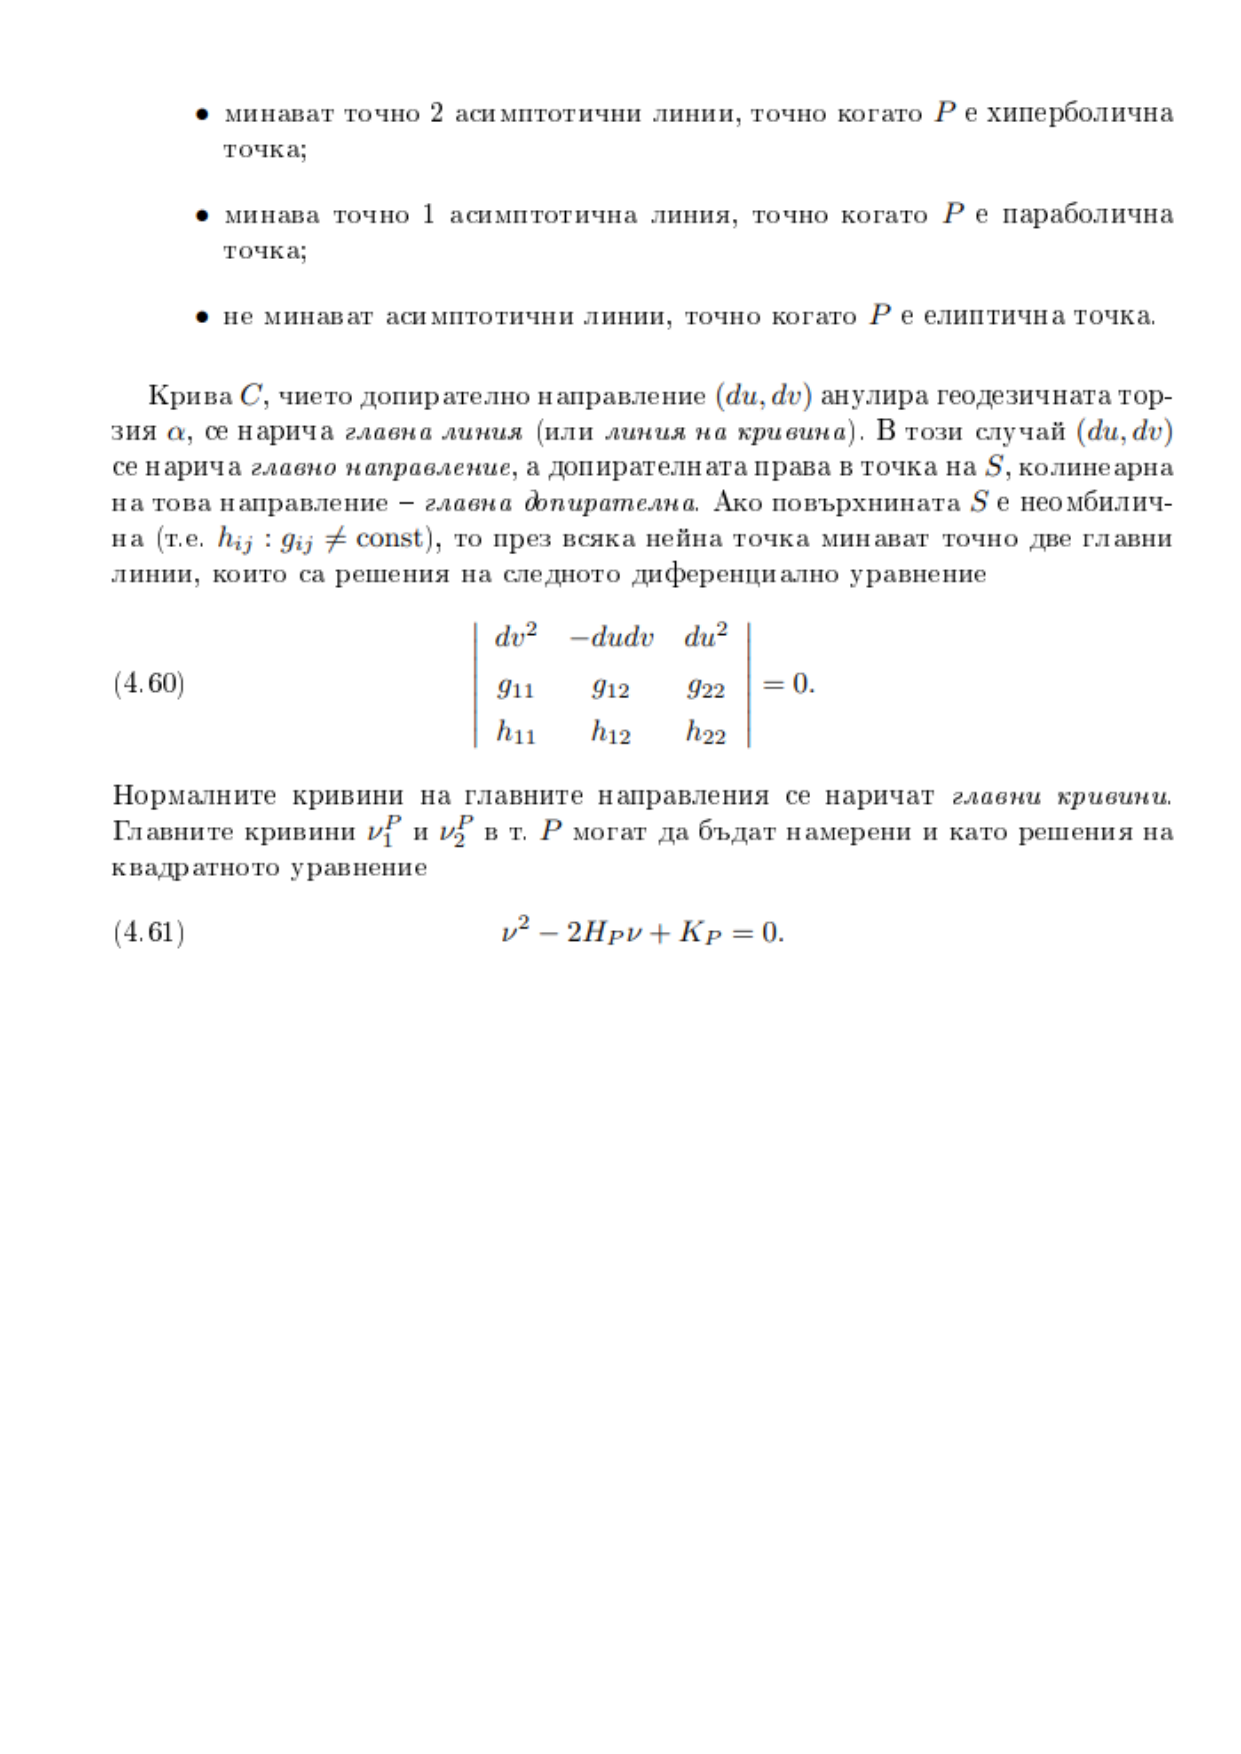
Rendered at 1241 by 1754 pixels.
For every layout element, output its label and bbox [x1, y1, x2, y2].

picture [75, 75, 1229, 979]
